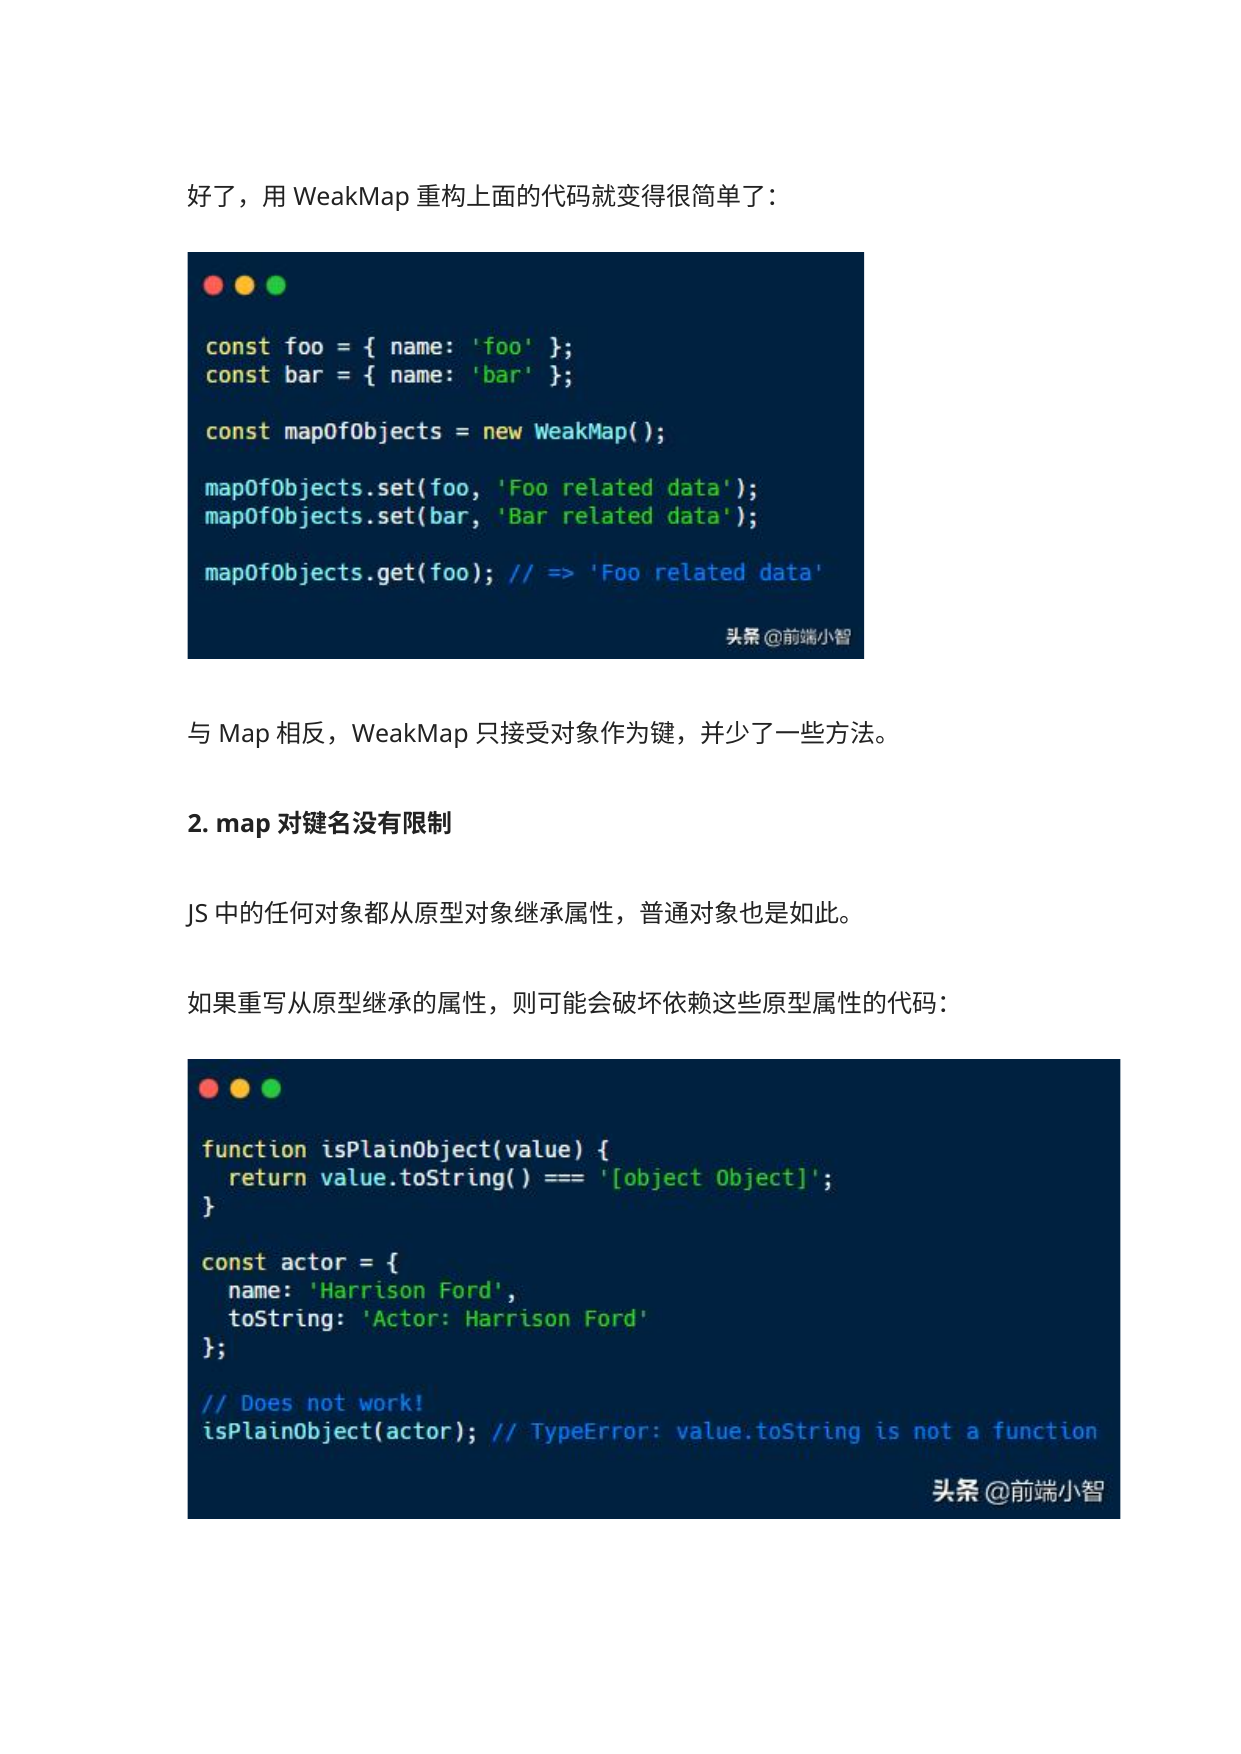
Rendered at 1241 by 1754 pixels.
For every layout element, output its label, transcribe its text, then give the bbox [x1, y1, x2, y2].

text 与 Map 相反，WeakMap 只接受对象作为键，并少了一些方法。 [187, 699, 1053, 764]
text 好了，用 WeakMap 重构上面的代码就变得很简单了： [187, 162, 1053, 227]
picture [187, 1059, 1121, 1519]
text 2. map 对键名没有限制 [187, 789, 1053, 854]
picture [187, 252, 865, 659]
text JS 中的任何对象都从原型对象继承属性，普通对象也是如此。 [187, 879, 1053, 944]
text 如果重写从原型继承的属性，则可能会破坏依赖这些原型属性的代码： [187, 969, 1053, 1034]
